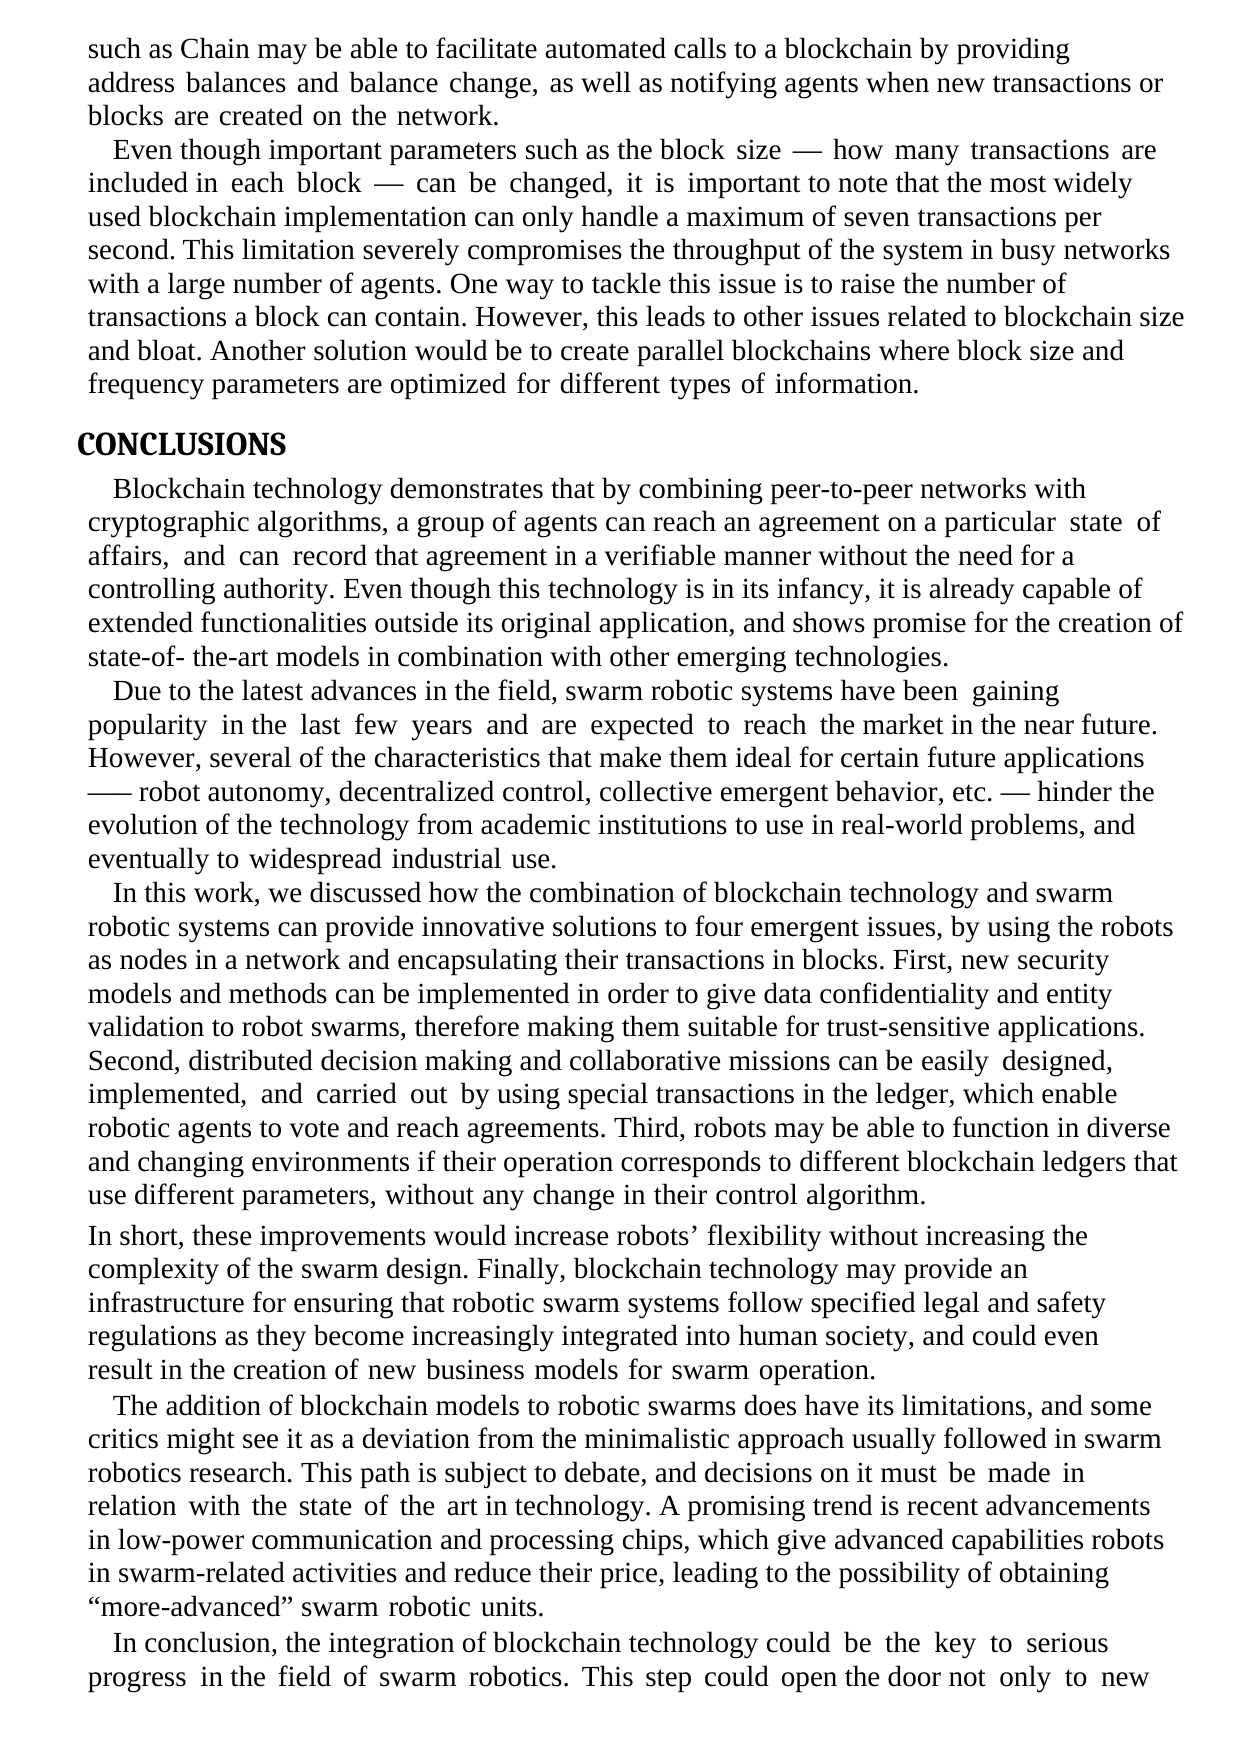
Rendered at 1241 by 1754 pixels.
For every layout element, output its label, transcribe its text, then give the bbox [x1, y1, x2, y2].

text In this work, we discussed how the combination of blockchain technology and swarm robotic systems can provide innovative solutions to four emergent issues, by using the robots as nodes in a network and encapsulating their transactions in blocks. First, new security models and methods can be implemented in order to give data confidentiality and entity validation to robot swarms, therefore making them suitable for trust-sensitive applications. Second, distributed decision making and collaborative missions can be easily designed, implemented, and carried out by using special transactions in the ledger, which enable robotic agents to vote and reach agreements. Third, robots may be able to function in diverse and changing environments if their operation corresponds to different blockchain ledgers that use different parameters, without any change in their control algorithm. [88, 875, 1186, 1211]
subtitle CONCLUSIONS [77, 425, 1190, 463]
text In short, these improvements would increase robots’ flexibility without increasing the complexity of the swarm design. Finally, blockchain technology may provide an infrastructure for ensuring that robotic swarm systems follow specified legal and safety regulations as they become increasingly integrated into human society, and could even result in the creation of new business models for swarm operation. [88, 1218, 1167, 1386]
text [88, 31, 1167, 132]
text Even though important parameters such as the block size — how many transactions are included in each block — can be changed, it is important to note that the most widely used blockchain implementation can only handle a maximum of seven transactions per second. This limitation severely compromises the throughput of the system in busy networks with a large number of agents. One way to tackle this issue is to raise the number of transactions a block can contain. However, this leads to other issues related to blockchain size and bloat. Another solution would be to create parallel blockchains where block size and frequency parameters are optimized for different types of information. [88, 132, 1186, 400]
text Blockchain technology demonstrates that by combining peer-to-peer networks with cryptographic algorithms, a group of agents can reach an agreement on a particular state of affairs, and can record that agreement in a verifiable manner without the need for a controlling authority. Even though this technology is in its infancy, it is already capable of extended functionalities outside its original application, and shows promise for the creation of state-of- the-art models in combination with other emerging technologies. [88, 471, 1186, 672]
text The addition of blockchain models to robotic swarms does have its limitations, and some critics might see it as a deviation from the minimalistic approach usually followed in swarm robotics research. This path is subject to debate, and decisions on it must be made in relation with the state of the art in technology. A promising trend is recent advancements in low-power communication and processing chips, which give advanced capabilities robots in swarm-related activities and reduce their price, leading to the possibility of obtaining “more-advanced” swarm robotic units. [88, 1388, 1167, 1622]
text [88, 1625, 1167, 1692]
text Due to the latest advances in the field, swarm robotic systems have been gaining popularity in the last few years and are expected to reach the market in the near future. However, several of the characteristics that make them ideal for certain future applications —– robot autonomy, decentralized control, collective emergent behavior, etc. — hinder the evolution of the technology from academic institutions to use in real-world problems, and eventually to widespread industrial use. [88, 673, 1186, 874]
